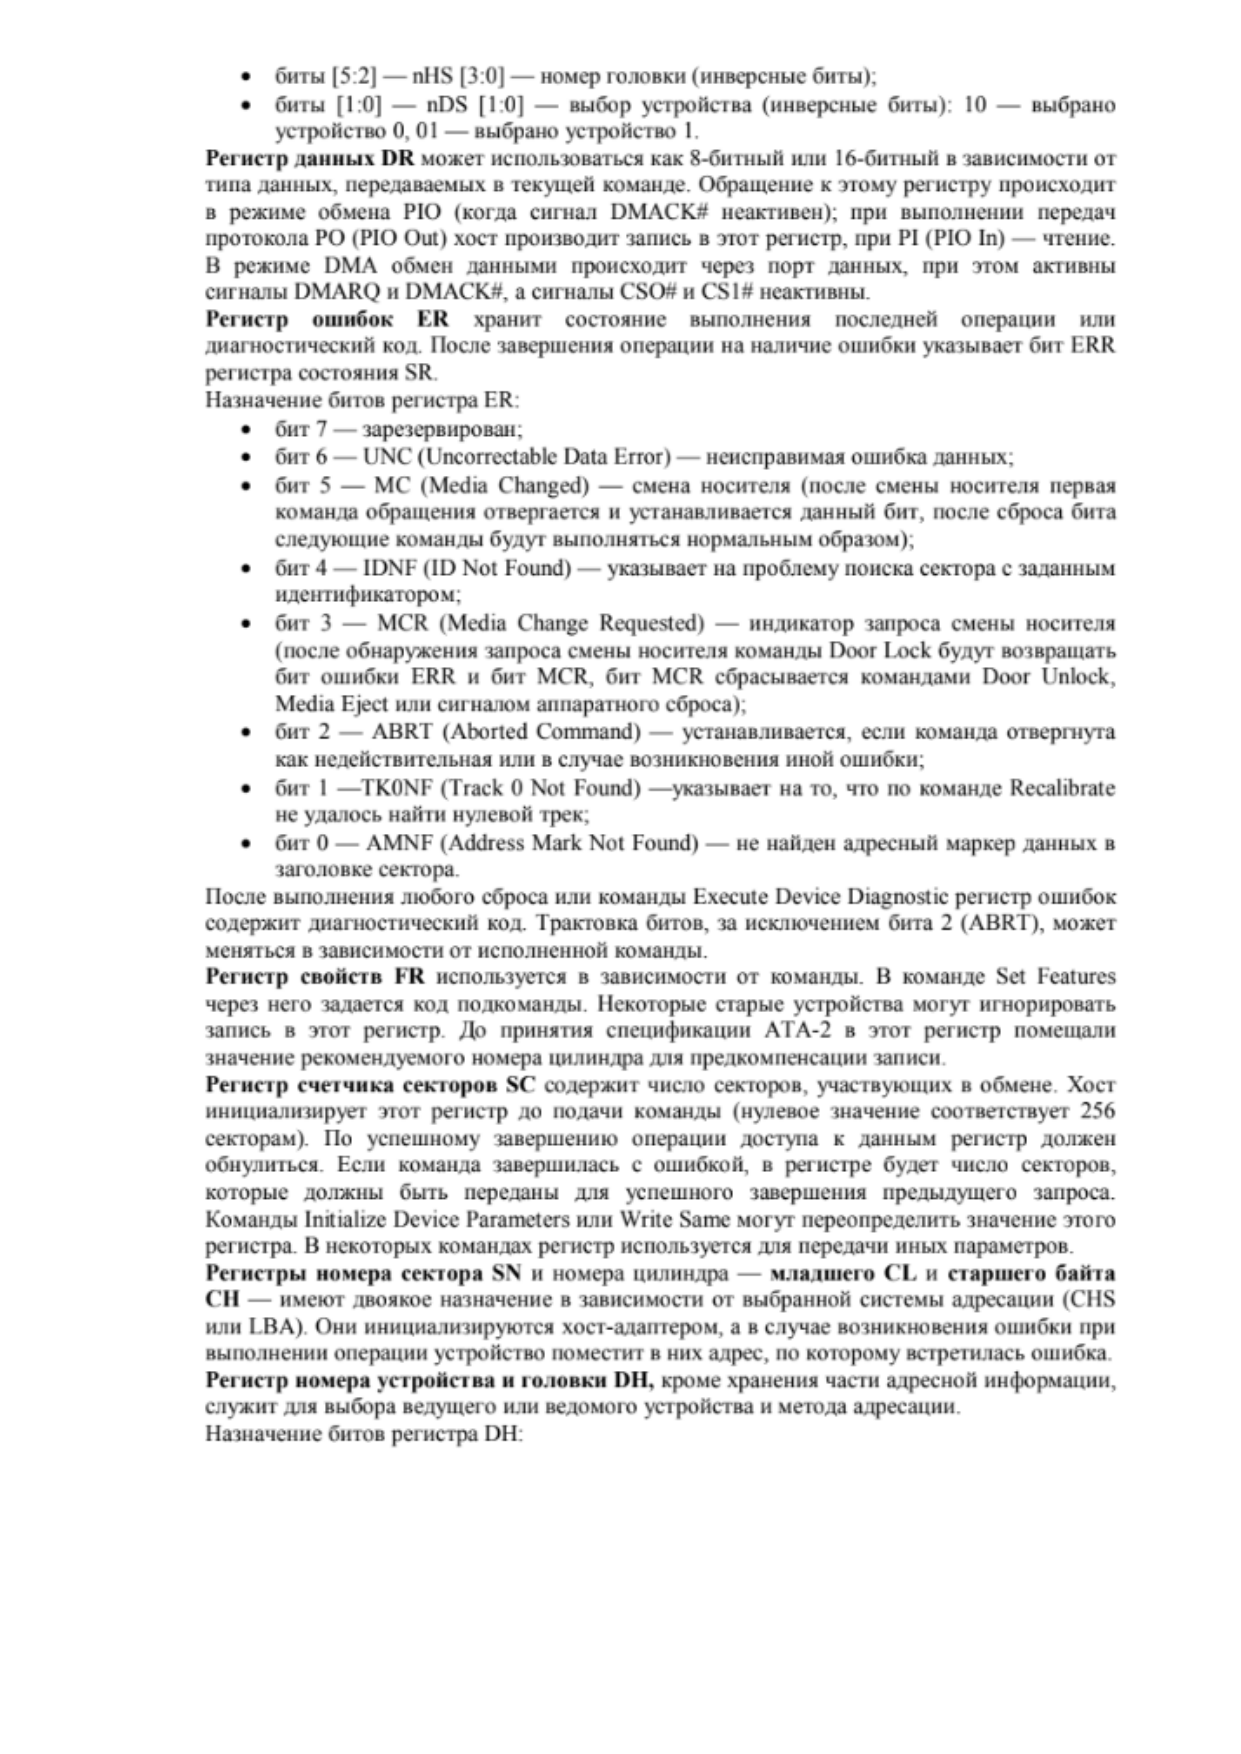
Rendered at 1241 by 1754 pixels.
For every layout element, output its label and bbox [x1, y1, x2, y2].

picture [157, 44, 1147, 1476]
